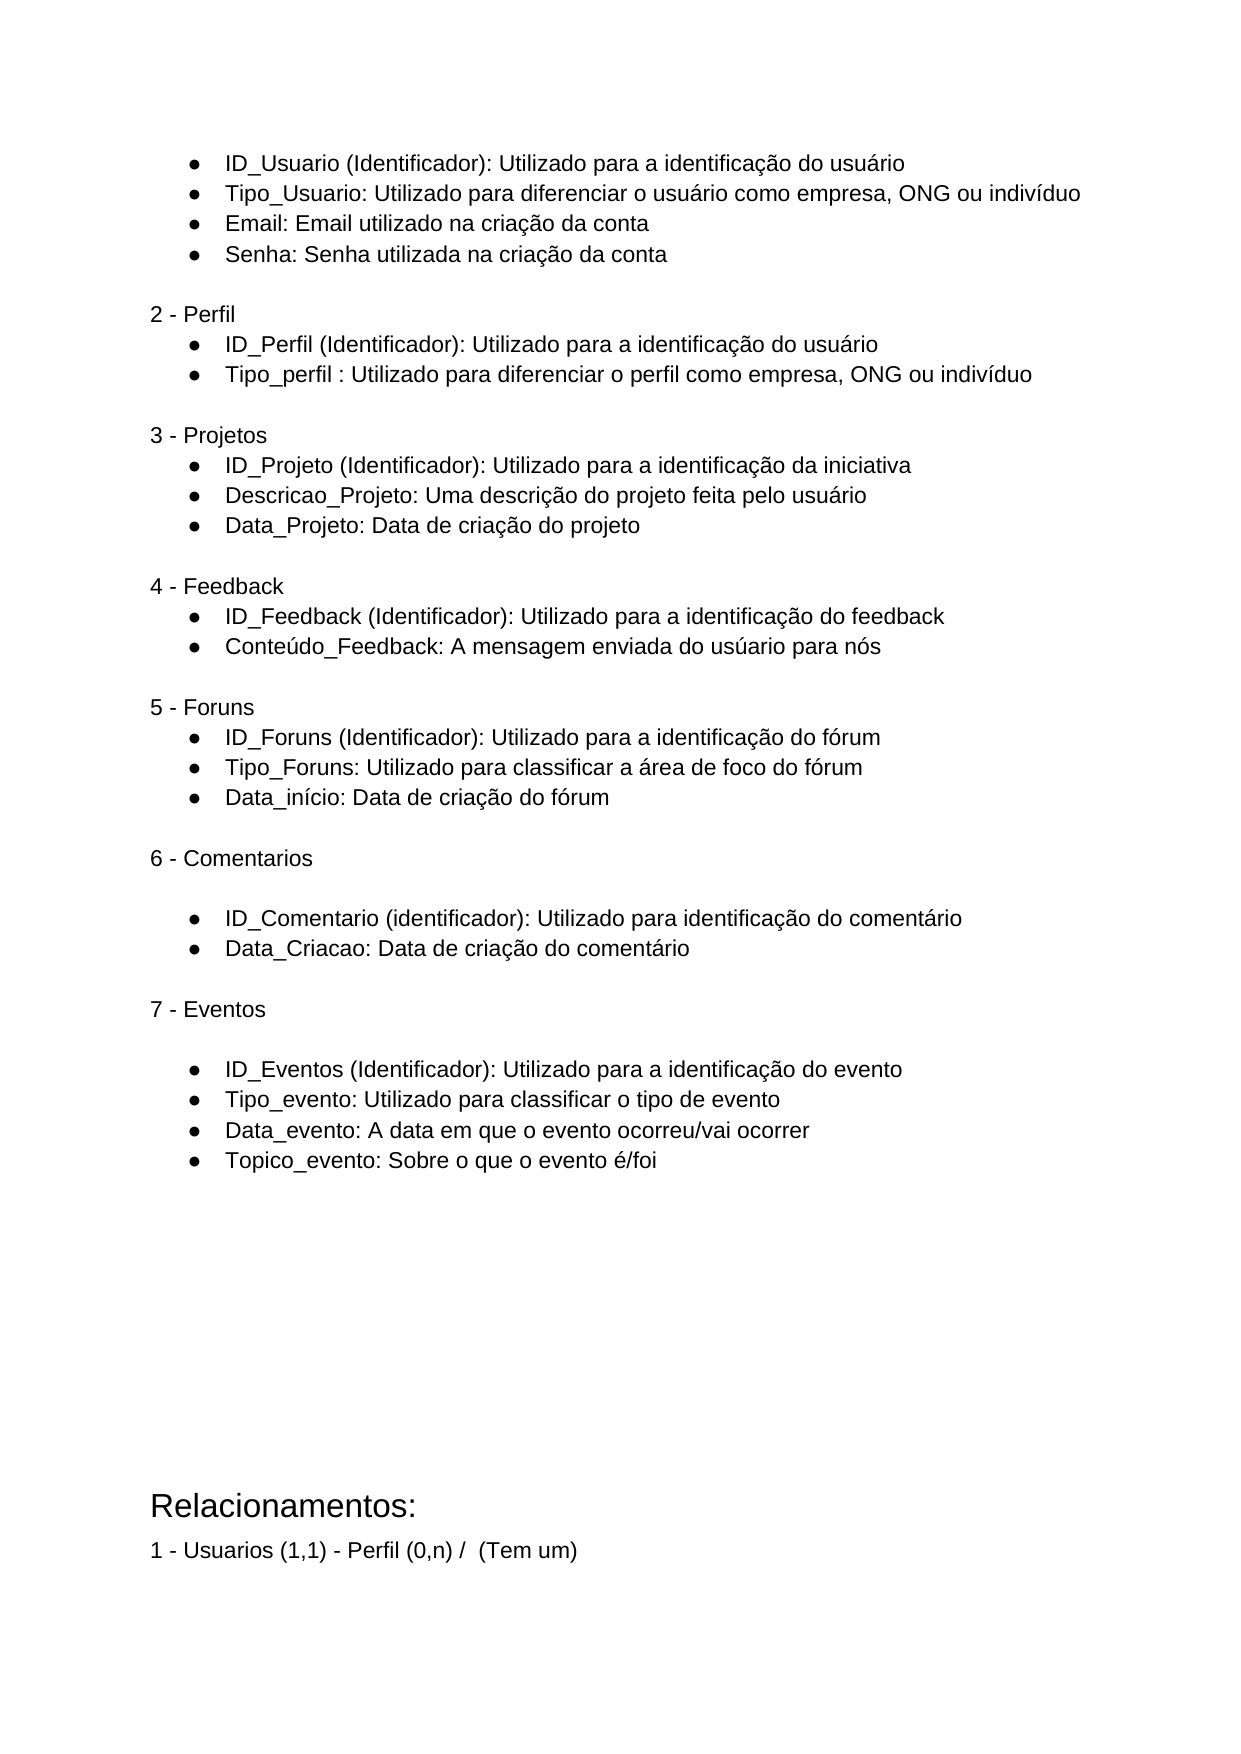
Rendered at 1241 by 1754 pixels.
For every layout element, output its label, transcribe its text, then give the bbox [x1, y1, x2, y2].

list ID_Foruns (Identificador): Utilizado para a identificação do fórum [187, 724, 1090, 750]
text 7 - Eventos [150, 996, 1090, 1022]
text 2 - Perfil [150, 301, 1090, 327]
subtitle Relacionamentos: [150, 1486, 1090, 1525]
list ID_Projeto (Identificador): Utilizado para a identificação da iniciativa [187, 452, 1090, 478]
list Data_início: Data de criação do fórum [187, 784, 1090, 811]
list Tipo_evento: Utilizado para classificar o tipo de evento [187, 1086, 1090, 1113]
list Tipo_Foruns: Utilizado para classificar a área de foco do fórum [187, 754, 1090, 781]
list Tipo_Usuario: Utilizado para diferenciar o usuário como empresa, ONG ou indivíduo [187, 180, 1090, 207]
text 6 - Comentarios [150, 845, 1090, 871]
list Email: Email utilizado na criação da conta [187, 210, 1090, 237]
text 5 - Foruns [150, 694, 1090, 720]
text 3 - Projetos [150, 422, 1090, 448]
list Conteúdo_Feedback: A mensagem enviada do usúario para nós [187, 633, 1090, 660]
list ID_Usuario (Identificador): Utilizado para a identificação do usuário [187, 150, 1090, 176]
list ID_Perfil (Identificador): Utilizado para a identificação do usuário [187, 331, 1090, 358]
list Senha: Senha utilizada na criação da conta [187, 241, 1090, 267]
text 4 - Feedback [150, 573, 1090, 599]
list Data_Criacao: Data de criação do comentário [187, 935, 1090, 962]
list ID_Eventos (Identificador): Utilizado para a identificação do evento [187, 1056, 1090, 1083]
list Tipo_perfil : Utilizado para diferenciar o perfil como empresa, ONG ou indivíduo [187, 361, 1090, 388]
list ID_Feedback (Identificador): Utilizado para a identificação do feedback [187, 603, 1090, 629]
list ID_Comentario (identificador): Utilizado para identificação do comentário [187, 905, 1090, 932]
list Descricao_Projeto: Uma descrição do projeto feita pelo usuário [187, 482, 1090, 509]
list Data_Projeto: Data de criação do projeto [187, 512, 1090, 539]
list Topico_evento: Sobre o que o evento é/foi [187, 1147, 1090, 1173]
text 1 - Usuarios (1,1) - Perfil (0,n) / (Tem um) [150, 1537, 1090, 1564]
list Data_evento: A data em que o evento ocorreu/vai ocorrer [187, 1117, 1090, 1143]
